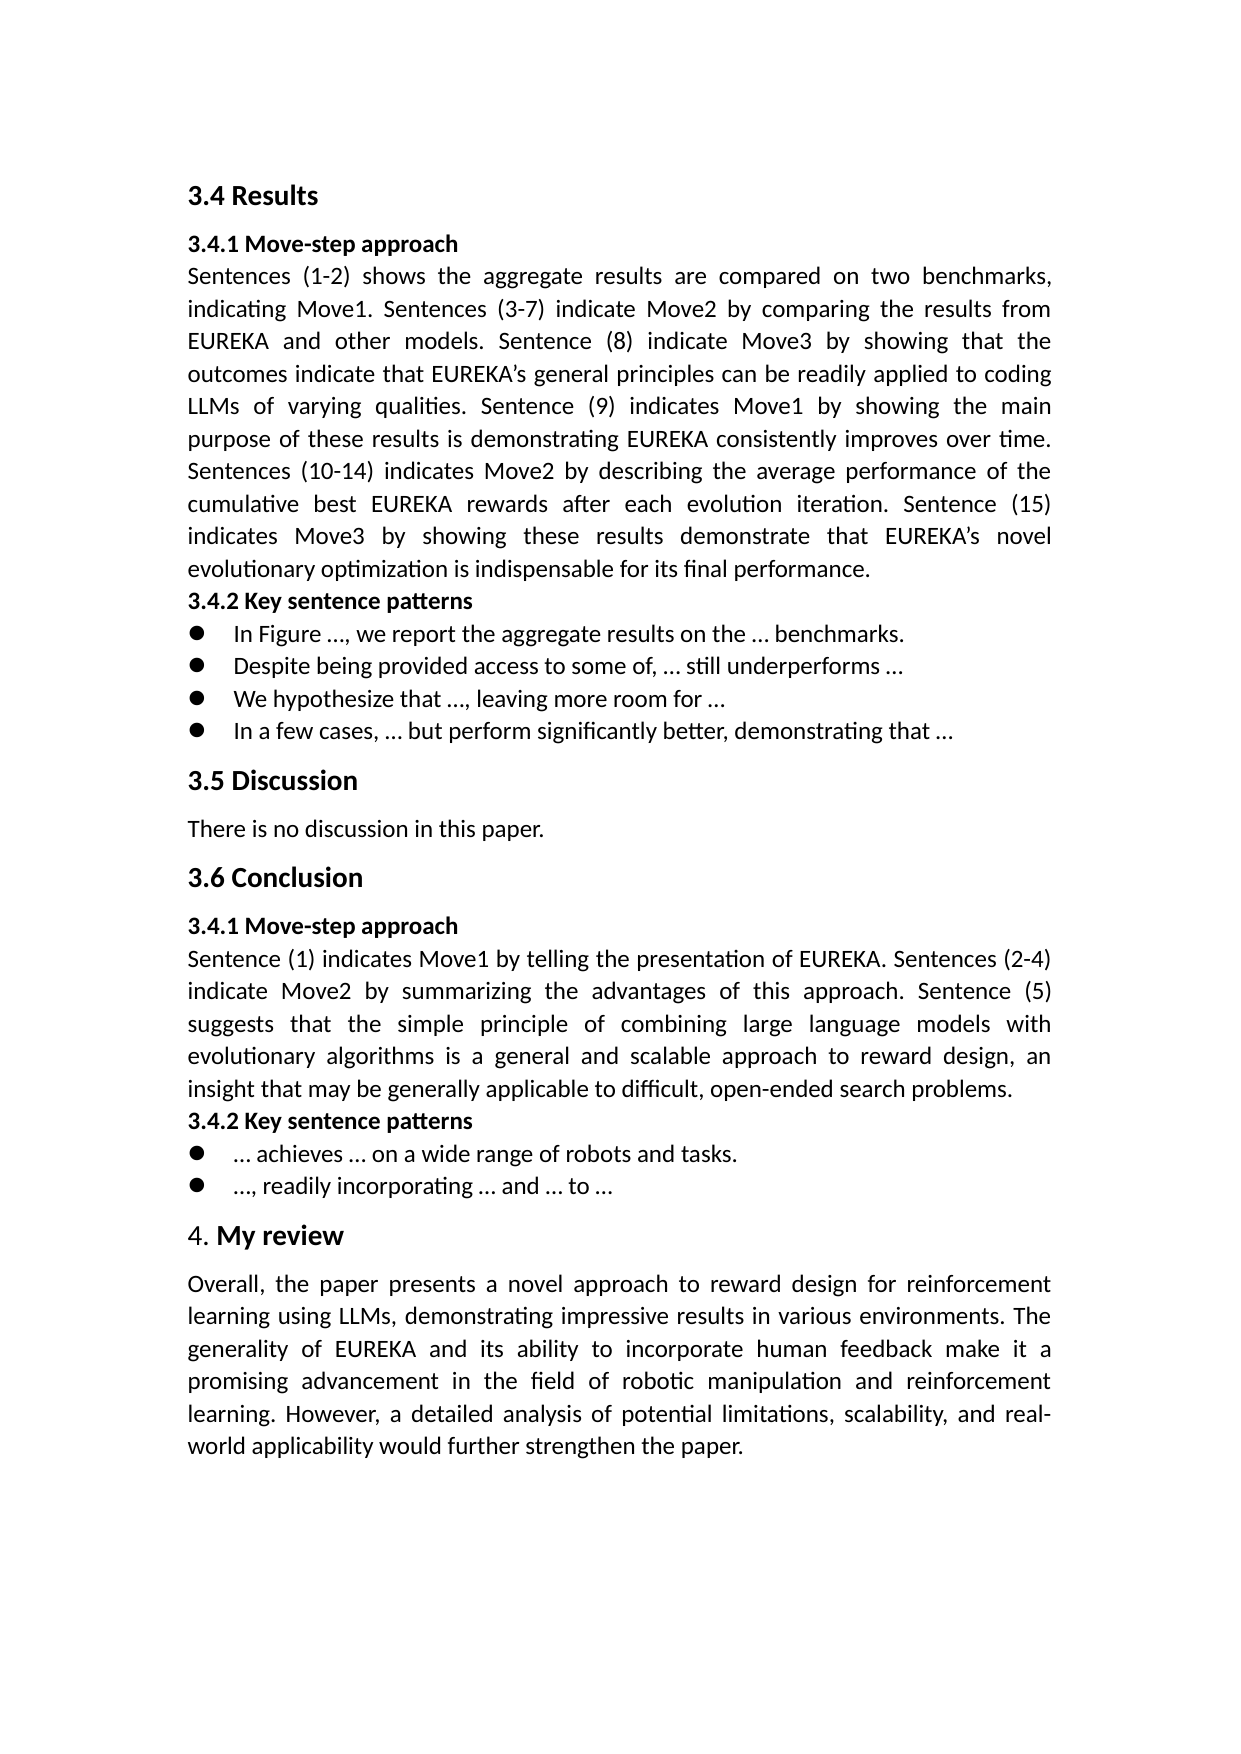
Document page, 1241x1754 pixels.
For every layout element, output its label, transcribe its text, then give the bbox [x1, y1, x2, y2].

list In Figure …, we report the aggregate results on the … benchmarks. [187, 617, 1053, 649]
text 3.4.1 Move-step approach [187, 909, 1053, 942]
list Conclusion [187, 844, 1053, 909]
text 3.4.2 Key sentence patterns [187, 1104, 1053, 1137]
list My review [187, 1202, 1053, 1267]
list There is no discussion in this paper. [187, 812, 1053, 844]
list Discussion [187, 747, 1053, 812]
list …, readily incorporating … and … to … [187, 1169, 1053, 1202]
list In a few cases, … but perform significantly better, demonstrating that … [187, 714, 1053, 747]
list We hypothesize that …, leaving more room for … [187, 682, 1053, 714]
text Overall, the paper presents a novel approach to reward design for reinforcement learning using LLMs, demonstrating impressive results in various environments. The generality of EUREKA and its ability to incorporate human feedback make it a promising advancement in the field of robotic manipulation and reinforcement learning. However, a detailed analysis of potential limitations, scalability, and real-world applicability would further strengthen the paper. [187, 1267, 1053, 1462]
text 3.4.1 Move-step approach [187, 227, 1053, 259]
text Sentence (1) indicates Move1 by telling the presentation of EUREKA. Sentences (2-4) indicate Move2 by summarizing the advantages of this approach. Sentence (5) suggests that the simple principle of combining large language models with evolutionary algorithms is a general and scalable approach to reward design, an insight that may be generally applicable to difficult, open-ended search problems. [187, 942, 1053, 1104]
text 3.4.2 Key sentence patterns [187, 584, 1053, 617]
list Despite being provided access to some of, … still underperforms … [187, 649, 1053, 682]
list … achieves … on a wide range of robots and tasks. [187, 1137, 1053, 1169]
list Results [187, 162, 1053, 227]
list Sentences (1-2) shows the aggregate results are compared on two benchmarks, indicating Move1. Sentences (3-7) indicate Move2 by comparing the results from EUREKA and other models. Sentence (8) indicate Move3 by showing that the outcomes indicate that EUREKA’s general principles can be readily applied to coding LLMs of varying qualities. Sentence (9) indicates Move1 by showing the main purpose of these results is demonstrating EUREKA consistently improves over time. Sentences (10-14) indicates Move2 by describing the average performance of the cumulative best EUREKA rewards after each evolution iteration. Sentence (15) indicates Move3 by showing these results demonstrate that EUREKA’s novel evolutionary optimization is indispensable for its final performance. [187, 259, 1053, 584]
